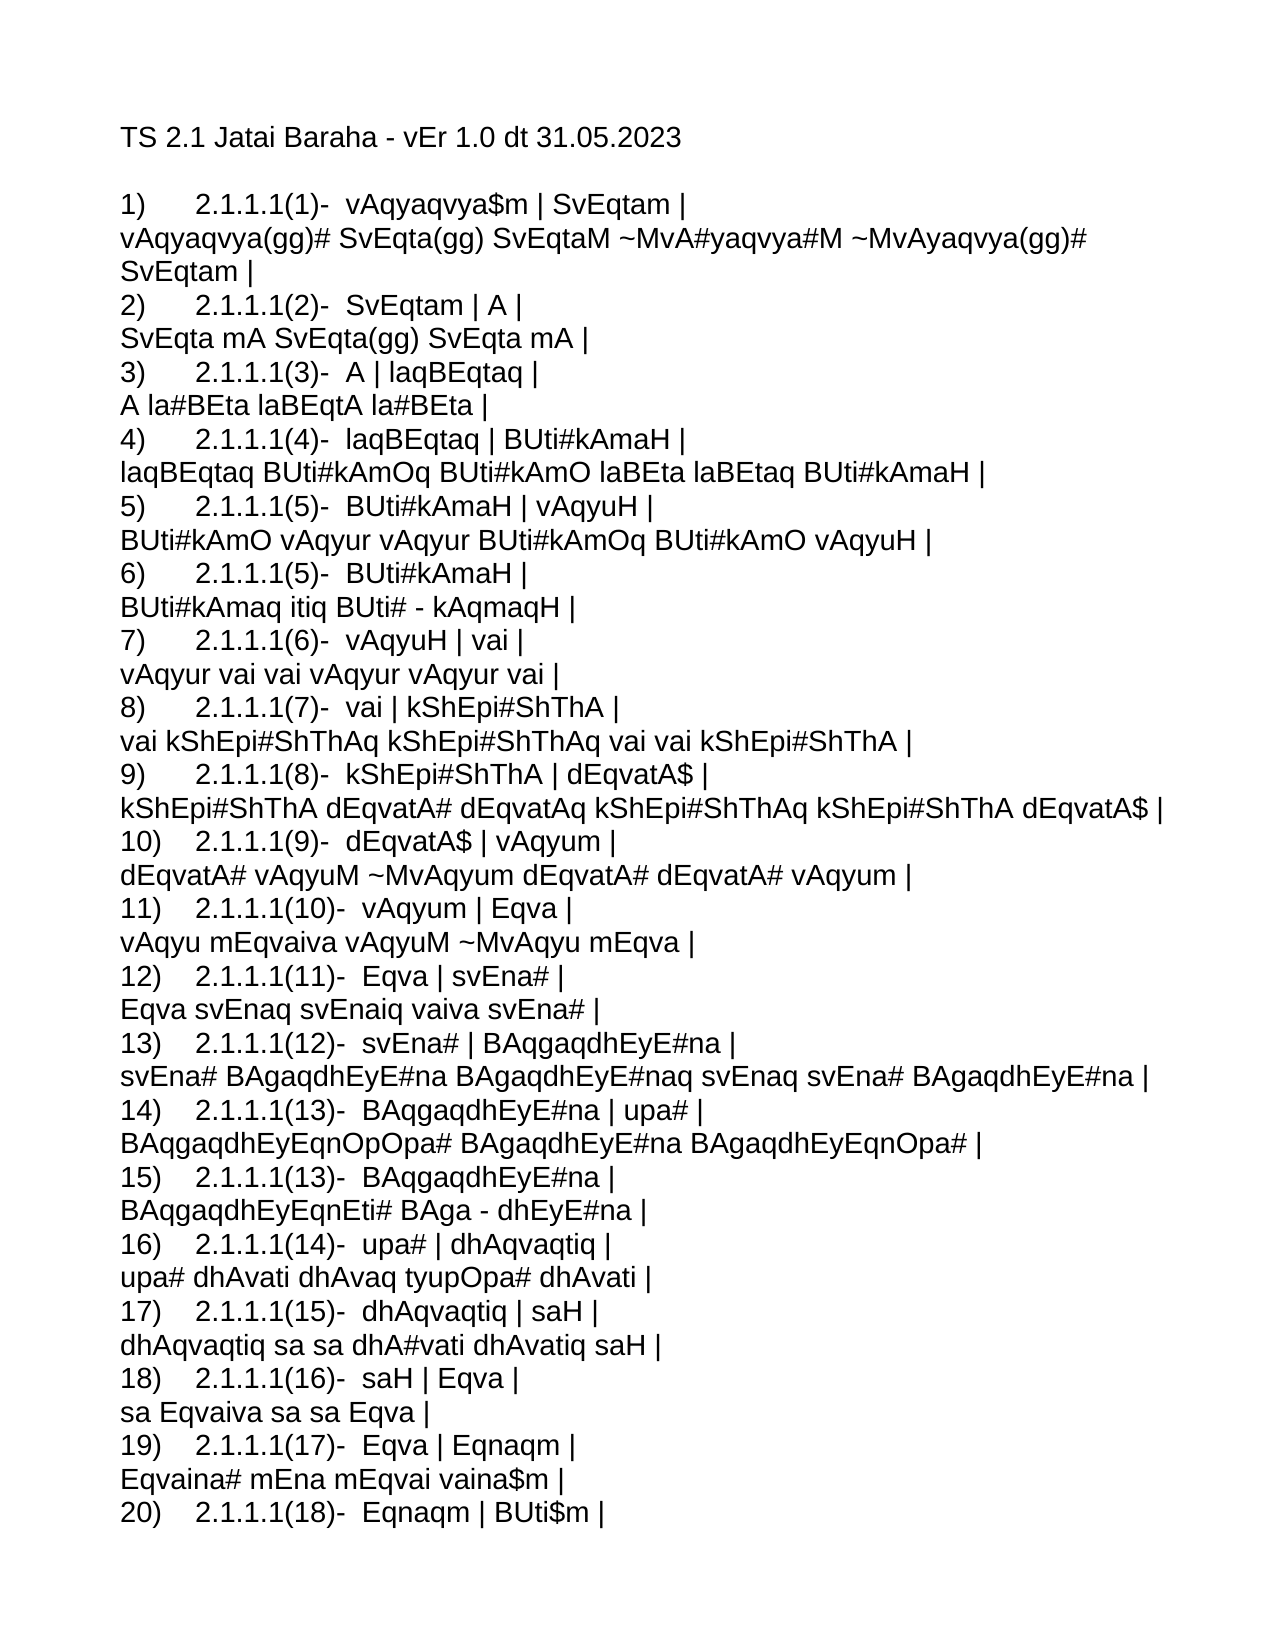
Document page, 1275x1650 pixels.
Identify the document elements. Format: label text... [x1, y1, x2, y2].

text 9) 2.1.1.1(8)- kShEpi#ShThA | dEqvatA$ | [120, 757, 1200, 791]
text svEna# BAgaqdhEyE#na BAgaqdhEyE#naq svEnaq svEna# BAgaqdhEyE#na | [120, 1059, 1200, 1093]
text 17) 2.1.1.1(15)- dhAqvaqtiq | saH | [120, 1294, 1200, 1327]
text 5) 2.1.1.1(5)- BUti#kAmaH | vAqyuH | [120, 489, 1200, 522]
text 19) 2.1.1.1(17)- Eqva | Eqnaqm | [120, 1428, 1200, 1462]
text 10) 2.1.1.1(9)- dEqvatA$ | vAqyum | [120, 824, 1200, 858]
text Eqvaina# mEna mEqvai vaina$m | [120, 1462, 1200, 1495]
text 14) 2.1.1.1(13)- BAqgaqdhEyE#na | upa# | [120, 1093, 1200, 1126]
text Eqva svEnaq svEnaiq vaiva svEna# | [120, 992, 1200, 1026]
text 16) 2.1.1.1(14)- upa# | dhAqvaqtiq | [120, 1227, 1200, 1260]
text 6) 2.1.1.1(5)- BUti#kAmaH | [120, 556, 1200, 589]
text 20) 2.1.1.1(18)- Eqnaqm | BUti$m | [120, 1495, 1200, 1529]
text laqBEqtaq BUti#kAmOq BUti#kAmO laBEta laBEtaq BUti#kAmaH | [120, 455, 1200, 489]
text BUti#kAmO vAqyur vAqyur BUti#kAmOq BUti#kAmO vAqyuH | [120, 522, 1200, 556]
text 7) 2.1.1.1(6)- vAqyuH | vai | [120, 623, 1200, 657]
text 1) 2.1.1.1(1)- vAqyaqvya$m | SvEqtam | [120, 187, 1200, 221]
text 11) 2.1.1.1(10)- vAqyum | Eqva | [120, 891, 1200, 925]
text BUti#kAmaq itiq BUti# - kAqmaqH | [120, 589, 1200, 623]
text TS 2.1 Jatai Baraha - vEr 1.0 dt 31.05.2023 [120, 120, 1200, 153]
text 3) 2.1.1.1(3)- A | laqBEqtaq | [120, 355, 1200, 388]
text kShEpi#ShThA dEqvatA# dEqvatAq kShEpi#ShThAq kShEpi#ShThA dEqvatA$ | [120, 791, 1200, 824]
text upa# dhAvati dhAvaq tyupOpa# dhAvati | [120, 1260, 1200, 1294]
text vAqyur vai vai vAqyur vAqyur vai | [120, 657, 1200, 690]
text 15) 2.1.1.1(13)- BAqgaqdhEyE#na | [120, 1160, 1200, 1193]
text sa Eqvaiva sa sa Eqva | [120, 1394, 1200, 1428]
text A la#BEta laBEqtA la#BEta | [120, 388, 1200, 422]
text 12) 2.1.1.1(11)- Eqva | svEna# | [120, 958, 1200, 992]
text 2) 2.1.1.1(2)- SvEqtam | A | [120, 288, 1200, 321]
text dhAqvaqtiq sa sa dhA#vati dhAvatiq saH | [120, 1327, 1200, 1361]
text BAqgaqdhEyEqnEti# BAga - dhEyE#na | [120, 1193, 1200, 1227]
text vAqyaqvya(gg)# SvEqta(gg) SvEqtaM ~MvA#yaqvya#M ~MvAyaqvya(gg)# SvEqtam | [120, 221, 1200, 288]
text 18) 2.1.1.1(16)- saH | Eqva | [120, 1361, 1200, 1394]
text dEqvatA# vAqyuM ~MvAqyum dEqvatA# dEqvatA# vAqyum | [120, 858, 1200, 891]
text SvEqta mA SvEqta(gg) SvEqta mA | [120, 321, 1200, 355]
text BAqgaqdhEyEqnOpOpa# BAgaqdhEyE#na BAgaqdhEyEqnOpa# | [120, 1126, 1200, 1160]
text 13) 2.1.1.1(12)- svEna# | BAqgaqdhEyE#na | [120, 1026, 1200, 1059]
text 4) 2.1.1.1(4)- laqBEqtaq | BUti#kAmaH | [120, 422, 1200, 455]
text 8) 2.1.1.1(7)- vai | kShEpi#ShThA | [120, 690, 1200, 724]
text vai kShEpi#ShThAq kShEpi#ShThAq vai vai kShEpi#ShThA | [120, 724, 1200, 757]
text vAqyu mEqvaiva vAqyuM ~MvAqyu mEqva | [120, 925, 1200, 958]
